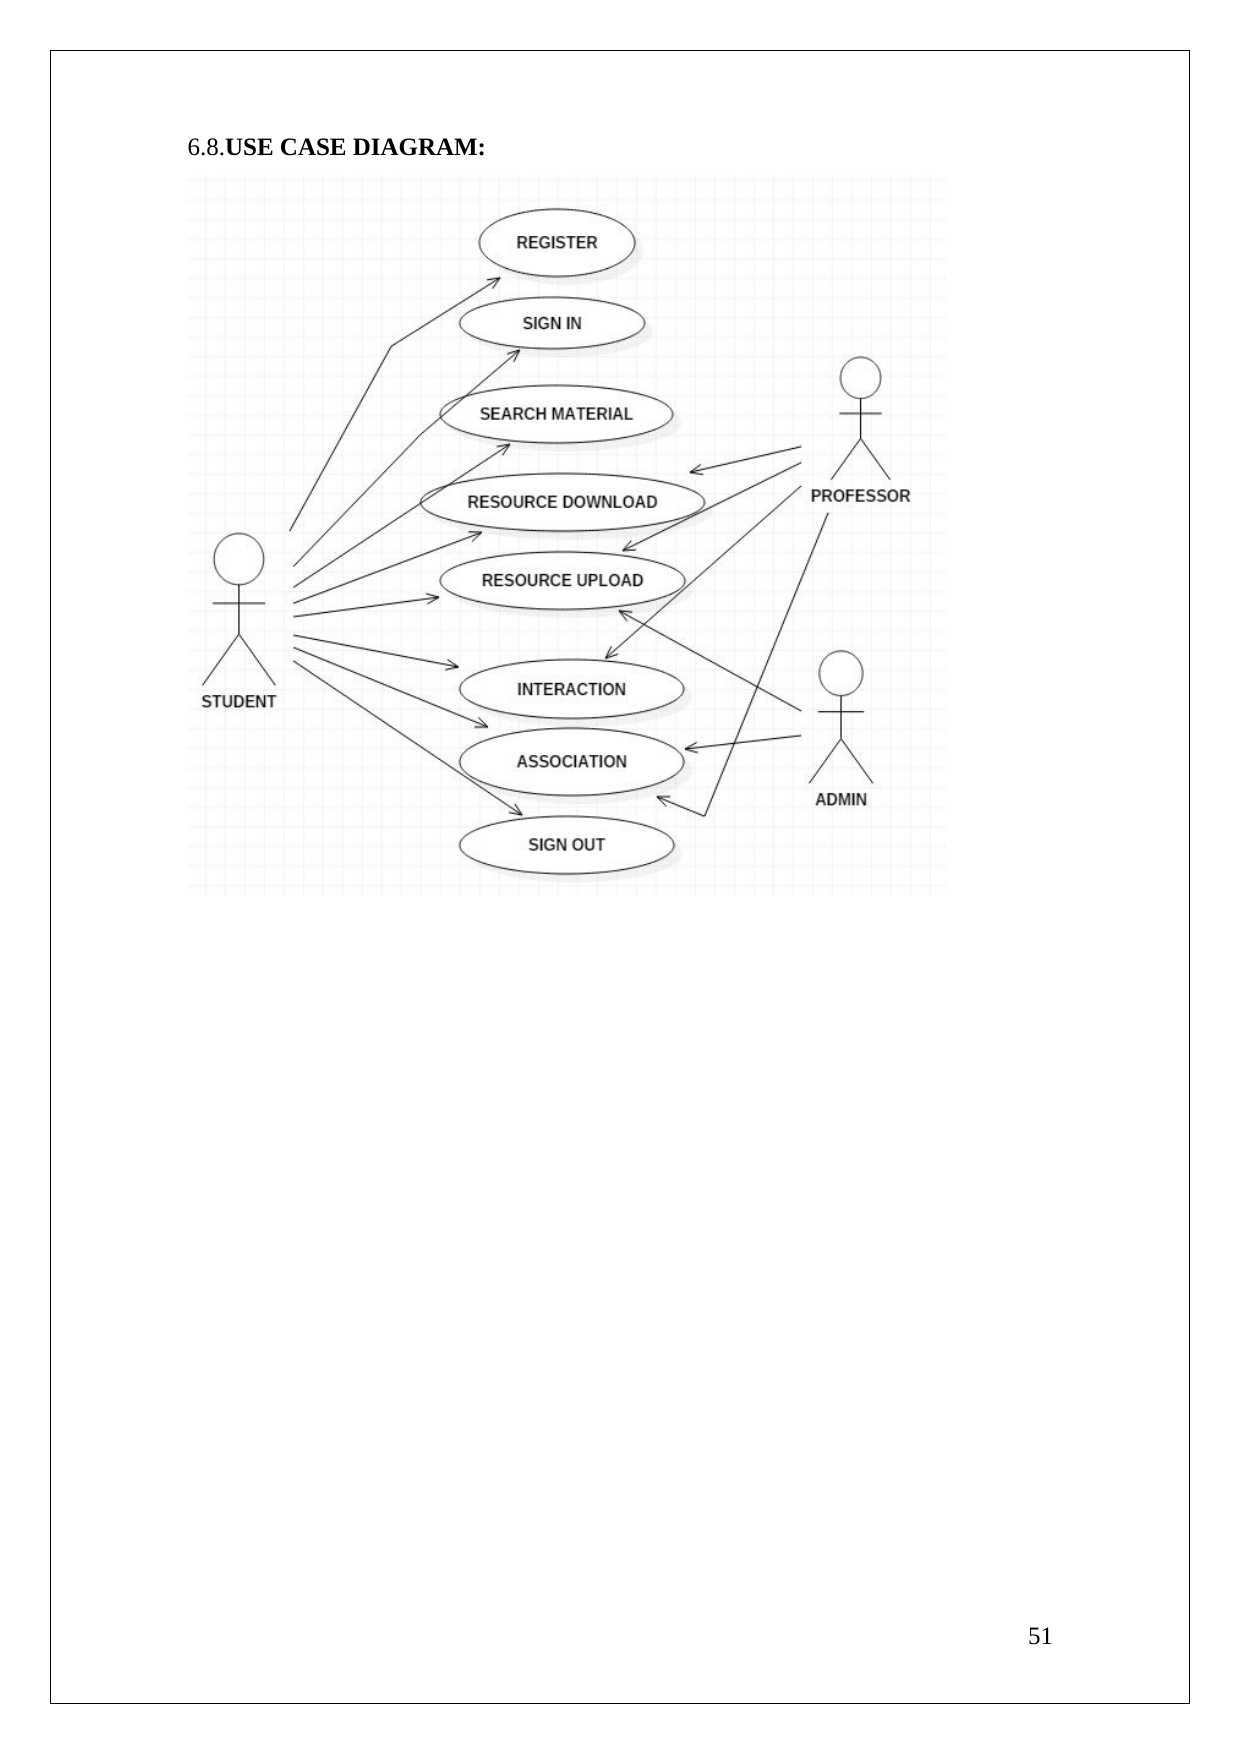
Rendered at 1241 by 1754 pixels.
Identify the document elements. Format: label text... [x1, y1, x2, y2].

text 6.8.USE CASE DIAGRAM: [187, 132, 1053, 161]
picture [187, 175, 947, 896]
